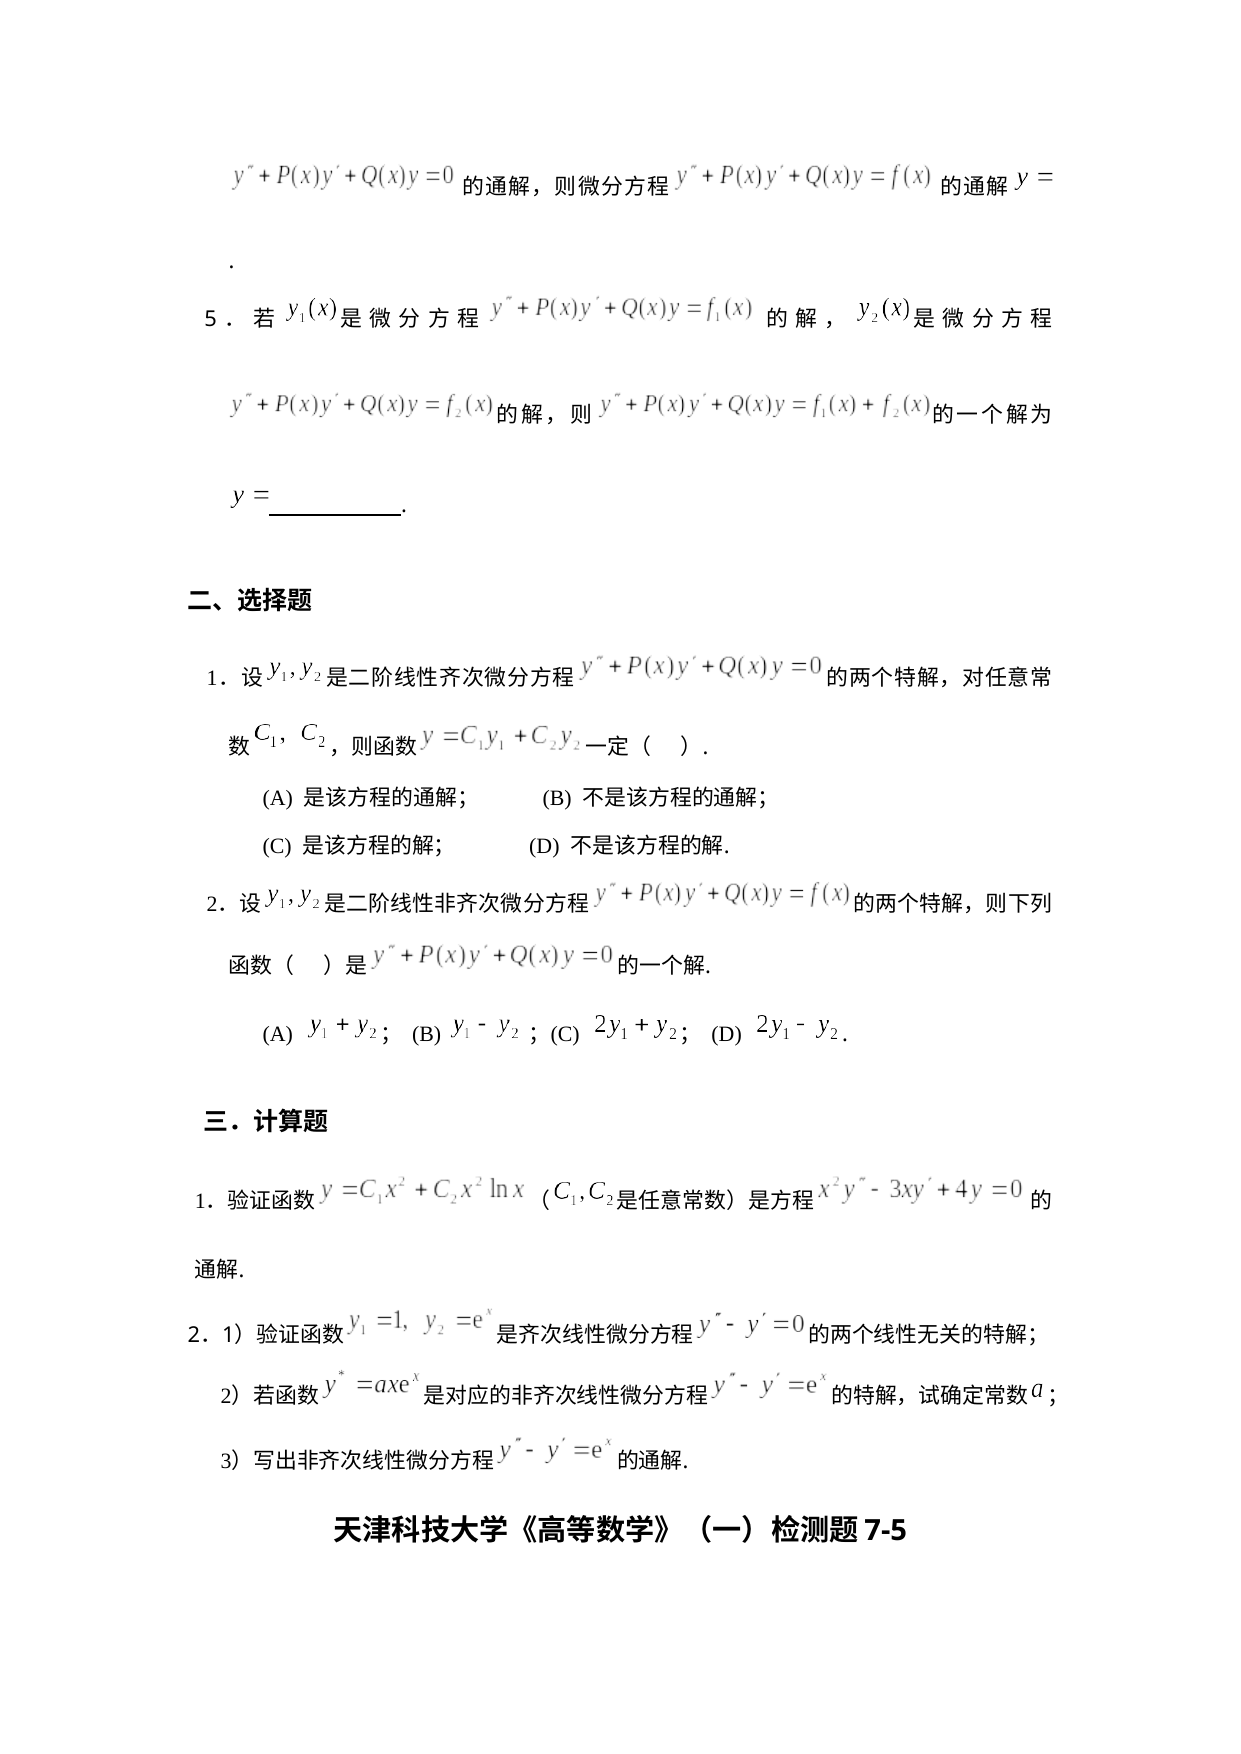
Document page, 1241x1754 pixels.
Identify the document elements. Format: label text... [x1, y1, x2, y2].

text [206, 162, 1053, 276]
text 2．设是二阶线性非齐次微分方程的两个特解，则下列函数（ ）是的一个解. [206, 876, 1053, 1006]
text 5．若是微分方程 的解，是微分方程的解，则的一个解为 . [204, 291, 1053, 551]
text 3）写出非齐次线性微分方程的通解. [187, 1430, 1053, 1495]
text (A) ； (B) ；(C) ； (D) . [216, 1006, 1053, 1071]
text 二、选择题 [187, 566, 1053, 631]
text 2．1）验证函数是齐次线性微分方程的两个线性无关的特解； [187, 1300, 1053, 1365]
text 2）若函数是对应的非齐次线性微分方程的特解，试确定常数； [187, 1365, 1053, 1430]
text 天津科技大学《高等数学》（一）检测题7-5 [187, 1495, 1053, 1560]
text 三．计算题 [203, 1087, 1053, 1152]
text (A) 是该方程的通解； (B) 不是该方程的通解； [216, 779, 1053, 812]
text 1．验证函数（是任意常数）是方程 的通解. [194, 1170, 1053, 1284]
text 1．设是二阶线性齐次微分方程的两个特解，对任意常数，则函数一定（ ）. [206, 649, 1053, 779]
text (C) 是该方程的解； (D) 不是该方程的解. [216, 828, 1053, 860]
